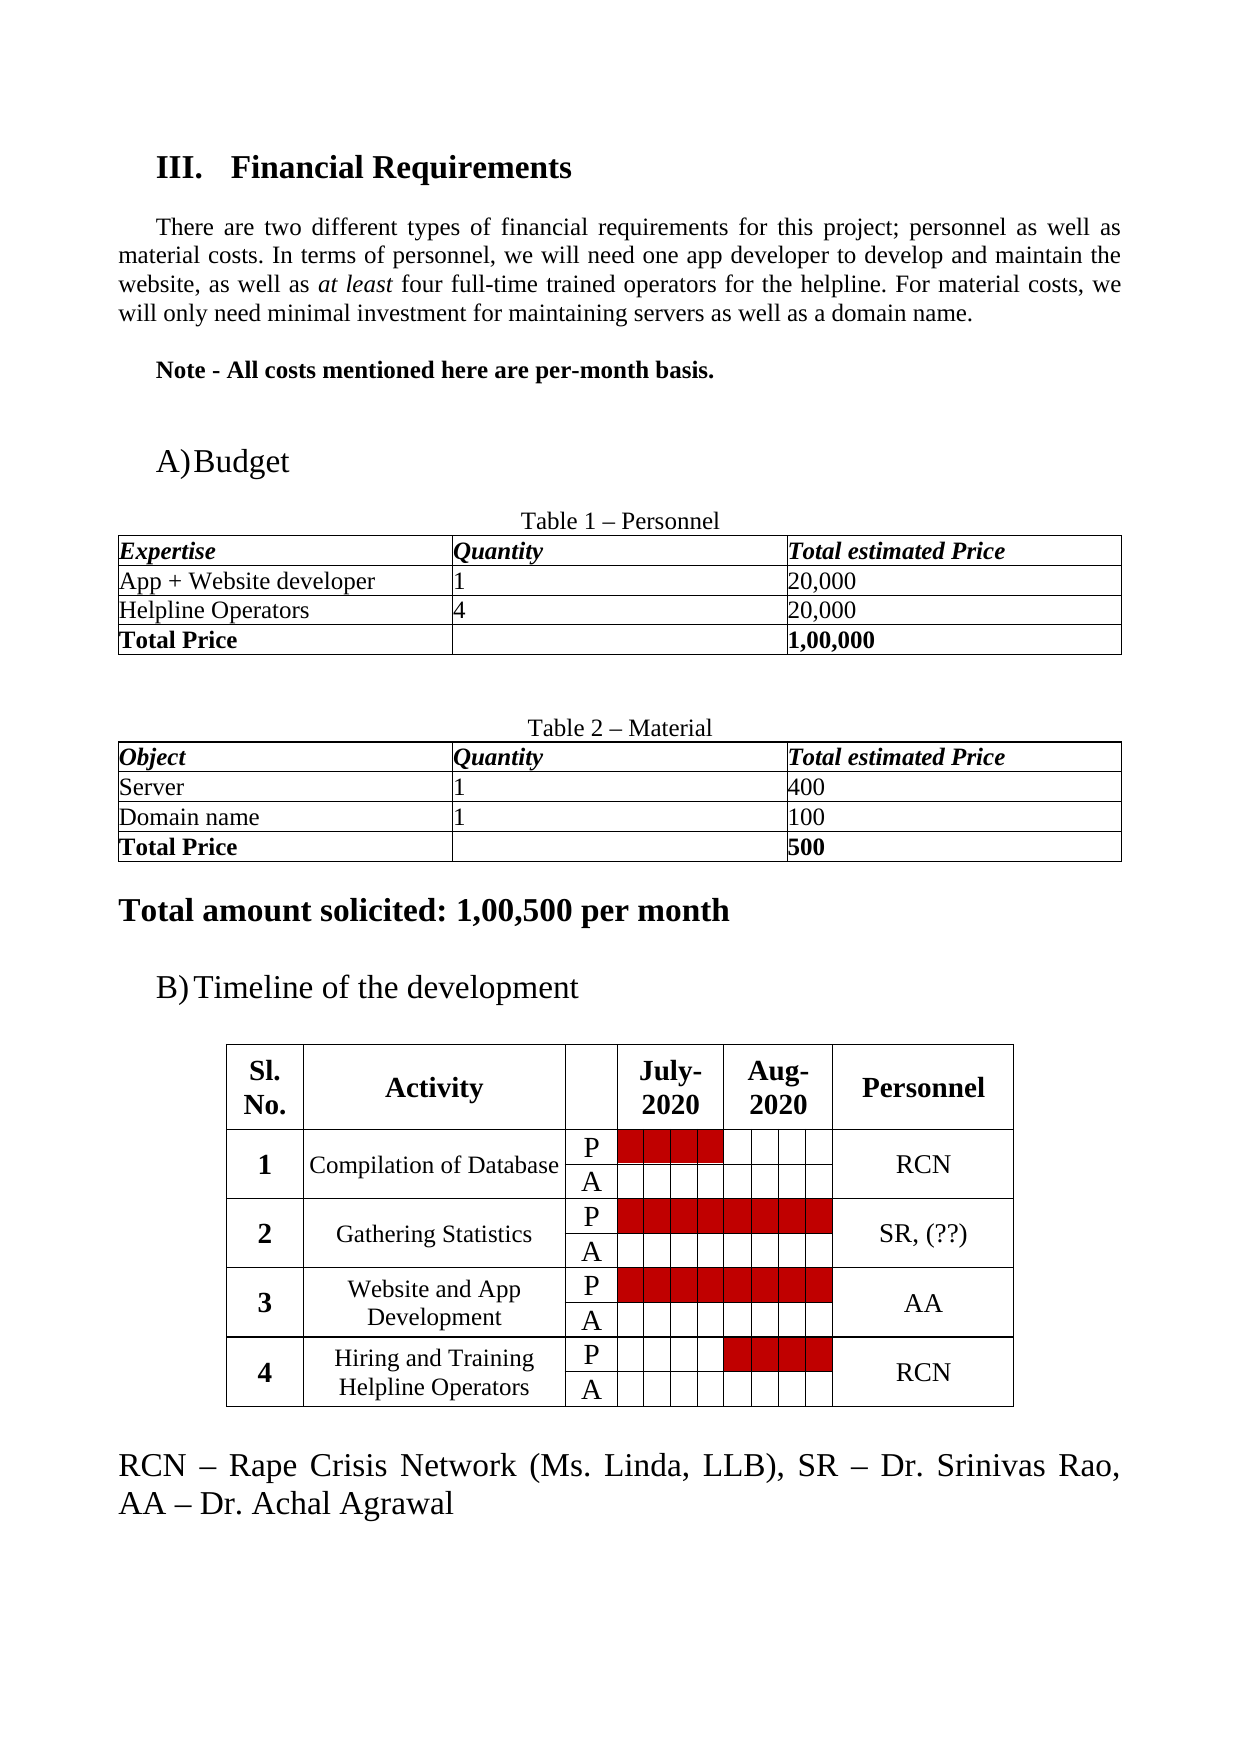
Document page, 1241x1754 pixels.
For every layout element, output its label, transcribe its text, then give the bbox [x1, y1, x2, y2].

table_cell [724, 1165, 751, 1198]
table_cell [644, 1303, 670, 1336]
table_header Personnel [833, 1045, 1013, 1129]
table_cell 400 [788, 772, 1121, 801]
table_cell [752, 1303, 778, 1336]
table_cell [644, 1165, 670, 1198]
table_cell [752, 1199, 778, 1233]
table_cell 100 [788, 802, 1121, 831]
table_cell AA [833, 1268, 1013, 1336]
table_cell 3 [227, 1268, 303, 1336]
table_cell [779, 1165, 805, 1198]
table_cell Total Price [119, 832, 452, 861]
table_cell App + Website developer [119, 566, 452, 594]
table_cell [618, 1338, 643, 1371]
table_cell [618, 1268, 643, 1302]
table_cell [671, 1234, 697, 1267]
table_cell [671, 1303, 697, 1336]
text Note - All costs mentioned here are per-month basis. [118, 355, 1122, 384]
table_cell 1 [453, 802, 787, 831]
table_cell [779, 1130, 805, 1163]
table_cell [671, 1199, 697, 1233]
table_cell [698, 1268, 723, 1302]
table_cell [618, 1303, 643, 1336]
table_cell [752, 1338, 778, 1371]
table_cell [752, 1268, 778, 1302]
table_header Total estimated Price [788, 536, 1121, 565]
table_cell P [566, 1338, 617, 1371]
table_cell [806, 1199, 832, 1233]
text Table 1 – Personnel [118, 506, 1122, 535]
table_header Total estimated Price [788, 743, 1121, 771]
table_cell [779, 1303, 805, 1336]
table_cell [806, 1165, 832, 1198]
table_cell 2 [227, 1199, 303, 1267]
table_cell 4 [227, 1338, 303, 1406]
table_cell [618, 1165, 643, 1198]
table_cell A [566, 1303, 617, 1336]
table_header Aug-2020 [724, 1045, 832, 1129]
table_cell SR, (??) [833, 1199, 1013, 1267]
table_cell [724, 1338, 751, 1371]
table_cell Gathering Statistics [304, 1199, 565, 1267]
table_cell [779, 1234, 805, 1267]
table_cell [671, 1165, 697, 1198]
table_cell [779, 1338, 805, 1371]
table_header Object [119, 743, 452, 771]
table_header July- 2020 [618, 1045, 723, 1129]
table_header [566, 1045, 617, 1129]
table_cell Domain name [119, 802, 452, 831]
table_cell [752, 1372, 778, 1406]
table_cell [618, 1199, 643, 1233]
table_cell 500 [788, 832, 1121, 861]
table_cell [453, 625, 787, 654]
table_cell [698, 1372, 723, 1406]
table_cell [806, 1372, 832, 1406]
table_header Expertise [119, 536, 452, 565]
table_cell [779, 1372, 805, 1406]
table_cell [698, 1165, 723, 1198]
table_cell [724, 1130, 751, 1163]
list Timeline of the development [156, 967, 1122, 1005]
table_cell Compilation of Database [304, 1130, 565, 1198]
table_cell [806, 1338, 832, 1371]
list Financial Requirements [156, 147, 1122, 185]
table_cell [618, 1372, 643, 1406]
table_cell P [566, 1199, 617, 1233]
table_cell [671, 1130, 697, 1163]
table_cell [752, 1234, 778, 1267]
table_cell [806, 1303, 832, 1336]
table_cell [644, 1338, 670, 1371]
table_header Activity [304, 1045, 565, 1129]
table_cell [618, 1234, 643, 1267]
table_cell [618, 1130, 643, 1163]
table_cell [671, 1268, 697, 1302]
table_cell [806, 1130, 832, 1163]
table_cell A [566, 1165, 617, 1198]
table_cell 1 [227, 1130, 303, 1198]
table_cell Total Price [119, 625, 452, 654]
table_cell P [566, 1130, 617, 1163]
table_cell [644, 1130, 670, 1163]
table_cell [724, 1268, 751, 1302]
table_cell 1,00,000 [788, 625, 1121, 654]
table_cell [644, 1372, 670, 1406]
table_cell 1 [453, 772, 787, 801]
table_cell Helpline Operators [119, 596, 452, 624]
table_header Sl. No. [227, 1045, 303, 1129]
table_cell [724, 1372, 751, 1406]
table_header Quantity [453, 536, 787, 565]
table_cell Website and App Development [304, 1268, 565, 1336]
table_cell [698, 1338, 723, 1371]
table_cell [724, 1303, 751, 1336]
table_cell Hiring and Training Helpline Operators [304, 1338, 565, 1406]
table_cell [644, 1199, 670, 1233]
table_cell [779, 1199, 805, 1233]
table_cell 20,000 [788, 596, 1121, 624]
table_cell P [566, 1268, 617, 1302]
table_cell [698, 1199, 723, 1233]
table_cell [671, 1372, 697, 1406]
table_cell A [566, 1234, 617, 1267]
text Total amount solicited: 1,00,500 per month [118, 890, 1122, 929]
table_cell [779, 1268, 805, 1302]
table_cell [806, 1268, 832, 1302]
table_cell [698, 1303, 723, 1336]
table_cell RCN [833, 1338, 1013, 1406]
table_cell [644, 1234, 670, 1267]
table_cell [671, 1338, 697, 1371]
text RCN – Rape Crisis Network (Ms. Linda, LLB), SR – Dr. Srinivas Rao, AA – Dr. Achal Agrawal [118, 1445, 1122, 1522]
table_cell Server [119, 772, 452, 801]
table_cell [724, 1199, 751, 1233]
table_cell [752, 1130, 778, 1163]
table_cell [644, 1268, 670, 1302]
table_cell A [566, 1372, 617, 1406]
table_cell [698, 1130, 723, 1163]
text Table 2 – Material [118, 713, 1122, 741]
table_cell 4 [453, 596, 787, 624]
text There are two different types of financial requirements for this project; personnel as well as material costs. In terms of personnel, we will need one app developer to develop and maintain the website, as well as at least four full-time trained operators for the helpline. For material costs, we will only need minimal investment for maintaining servers as well as a domain name. [118, 212, 1122, 327]
table_cell [698, 1234, 723, 1267]
table_cell [453, 832, 787, 861]
table_header Quantity [453, 743, 787, 771]
table_cell [724, 1234, 751, 1267]
table_cell 20,000 [788, 566, 1121, 594]
table_cell 1 [453, 566, 787, 594]
table_cell [806, 1234, 832, 1267]
list Budget [156, 442, 1122, 480]
table_cell [752, 1165, 778, 1198]
table_cell RCN [833, 1130, 1013, 1198]
